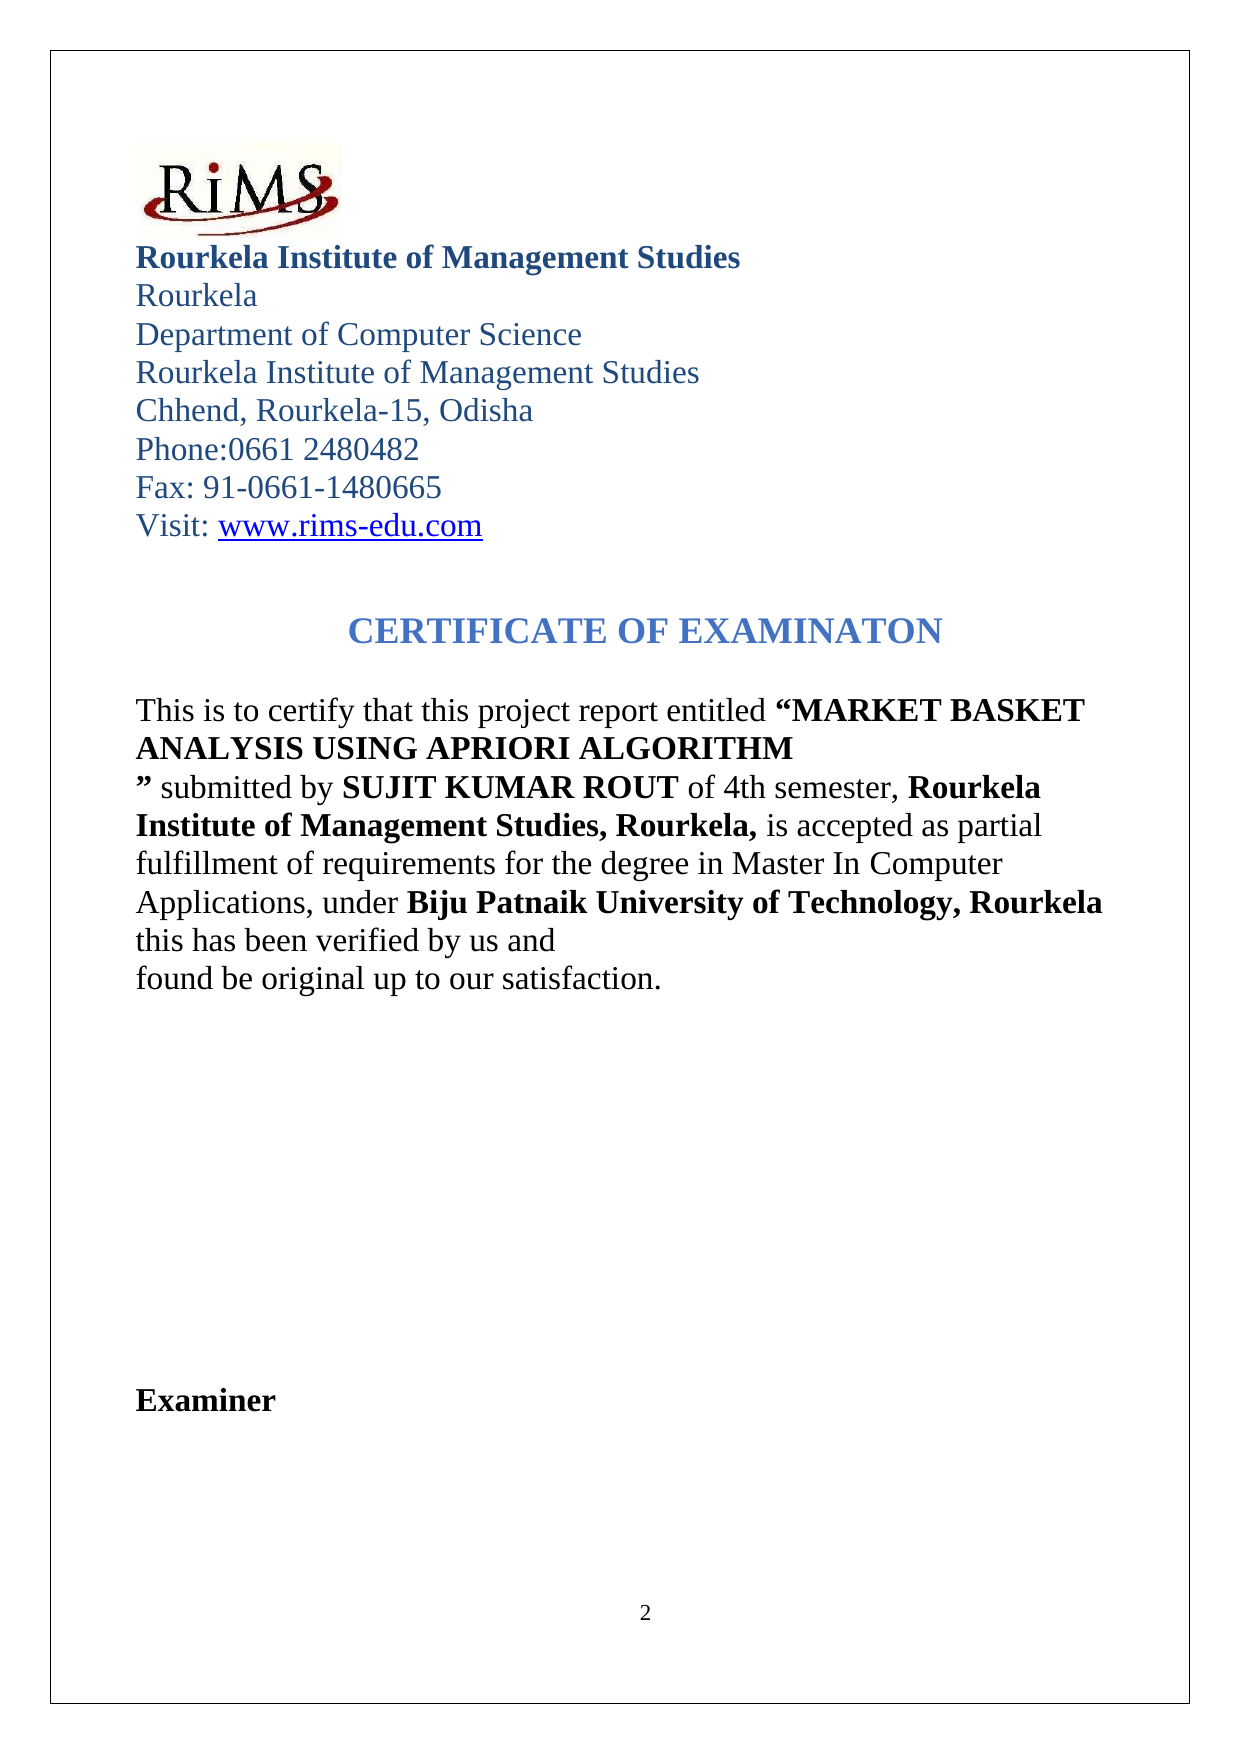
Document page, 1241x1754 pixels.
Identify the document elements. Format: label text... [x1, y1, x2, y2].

text Fax: 91-0661-1480665 [135, 467, 1155, 506]
text Phone:0661 2480482 [135, 429, 1155, 467]
text Rourkela Institute of Management Studies [135, 237, 1155, 276]
picture [135, 143, 342, 238]
text Department of Computer Science [135, 314, 1155, 352]
text This is to certify that this project report entitled “MARKET BASKET ANALYSIS USING APRIORI ALGORITHM [135, 690, 1155, 767]
text Examiner [135, 1380, 1155, 1418]
text ” submitted by SUJIT KUMAR ROUT of 4th semester, Rourkela Institute of Management Studies, Rourkela, is accepted as partial fulfillment of requirements for the degree in Master In Computer Applications, under Biju Patnaik University of Technology, Rourkela this has been verified by us and [135, 767, 1155, 958]
text Visit: www.rims-edu.com [135, 506, 1155, 544]
text Rourkela Institute of Management Studies [135, 352, 1155, 391]
text found be original up to our satisfaction. [135, 958, 1155, 997]
text Chhend, Rourkela-15, Odisha [135, 391, 1155, 429]
text CERTIFICATE OF EXAMINATON [135, 609, 1155, 652]
text Rourkela [135, 276, 1155, 314]
